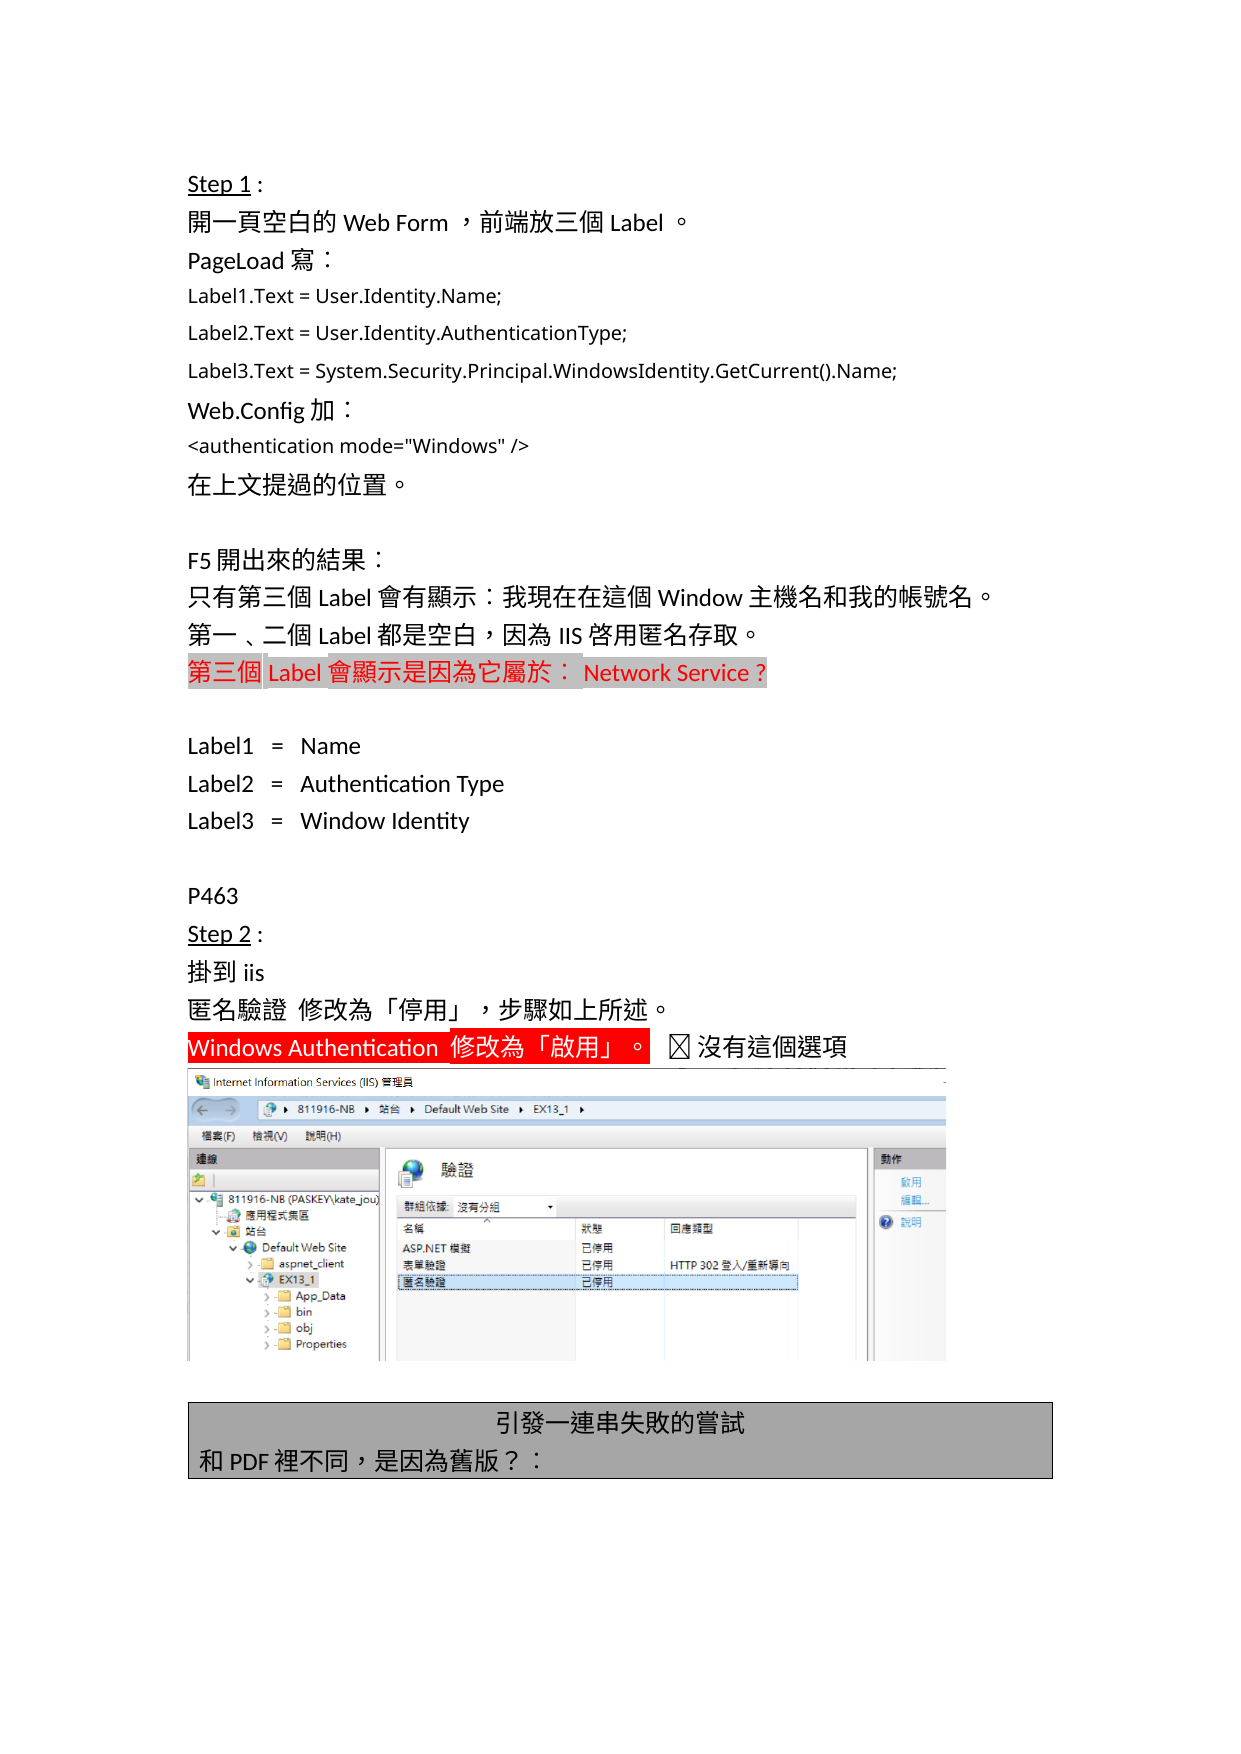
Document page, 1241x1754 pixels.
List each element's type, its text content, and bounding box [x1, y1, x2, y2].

text PageLoad 寫︰ [187, 239, 1053, 277]
text 只有第三個 Label 會有顯示︰我現在在這個Window主機名和我的帳號名。 [187, 577, 1053, 614]
text Web.Config 加︰ [187, 389, 1053, 427]
text 在上文提過的位置。 [187, 464, 1053, 502]
text 匿名驗證 修改為「停用」，步驟如上所述。 [187, 989, 1053, 1027]
text Label3.Text = System.Security.Principal.WindowsIdentity.GetCurrent().Name; [187, 352, 1053, 389]
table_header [189, 1403, 1052, 1478]
text Step 1 : [187, 164, 1053, 202]
text Label1.Text = User.Identity.Name; [187, 277, 1053, 314]
text Label1 = Name [187, 727, 1053, 764]
picture [187, 1068, 947, 1361]
text P463 [187, 877, 1053, 914]
text 第三個 Label 會顯示是因為它屬於︰ Network Service ? [187, 652, 1053, 689]
text 開一頁空白的 Web Form ，前端放三個 Label 。 [187, 202, 1053, 239]
text Windows Authentication 修改為「啟用」。 沒有這個選項 [187, 1027, 1053, 1064]
text <authentication mode="Windows" /> [187, 427, 1053, 464]
text 掛到 iis [187, 952, 1053, 989]
text Label3 = Window Identity [187, 802, 1053, 839]
text Label2.Text = User.Identity.AuthenticationType; [187, 314, 1053, 352]
text 第一﹑二個 Label 都是空白，因為 IIS 啓用匿名存取。 [187, 614, 1053, 652]
text Label2 = Authentication Type [187, 764, 1053, 802]
text F5開出來的結果︰ [187, 539, 1053, 577]
text Step 2 : [187, 914, 1053, 952]
